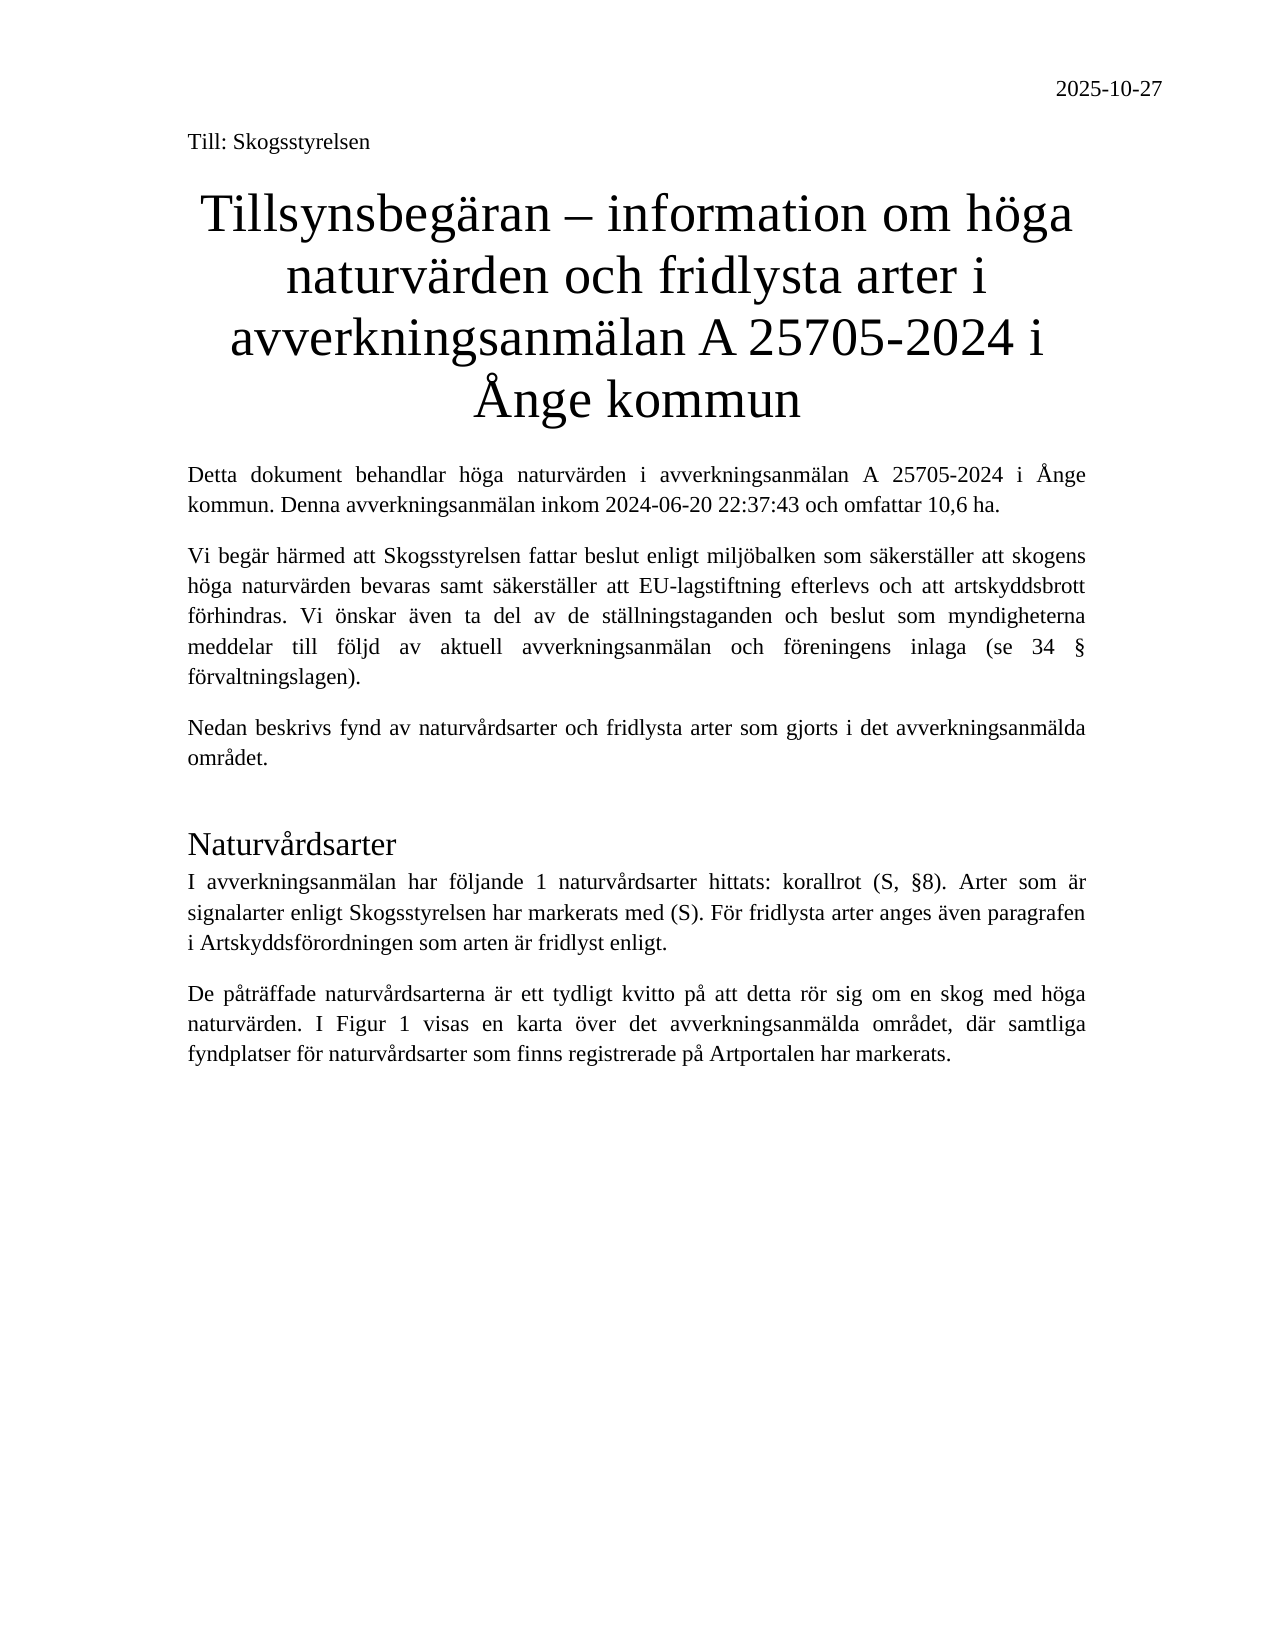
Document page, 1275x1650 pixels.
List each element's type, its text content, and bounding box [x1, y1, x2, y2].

text Vi begär härmed att Skogsstyrelsen fattar beslut enligt miljöbalken som säkerställer att skogens höga naturvärden bevaras samt säkerställer att EU-lagstiftning efterlevs och att artskyddsbrott förhindras. Vi önskar även ta del av de ställningstaganden och beslut som myndigheterna meddelar till följd av aktuell avverkningsanmälan och föreningens inlaga (se 34 § förvaltningslagen). [187, 542, 1087, 689]
text I avverkningsanmälan har följande 1 naturvårdsarter hittats: korallrot (S, §8). Arter som är signalarter enligt Skogsstyrelsen har markerats med (S). För fridlysta arter anges även paragrafen i Artskyddsförordningen som arten är fridlyst enligt. [187, 868, 1087, 955]
text De påträffade naturvårdsarterna är ett tydligt kvitto på att detta rör sig om en skog med höga naturvärden. I Figur 1 visas en karta över det avverkningsanmälda området, där samtliga fyndplatser för naturvårdsarter som finns registrerade på Artportalen har markerats. [187, 980, 1087, 1067]
subtitle Naturvårdsarter [187, 824, 1087, 863]
text Nedan beskrivs fynd av naturvårdsarter och fridlysta arter som gjorts i det avverkningsanmälda området. [187, 714, 1087, 771]
text Detta dokument behandlar höga naturvärden i avverkningsanmälan A 25705-2024 i Ånge kommun. Denna avverkningsanmälan inkom 2024-06-20 22:37:43 och omfattar 10,6 ha. [187, 461, 1087, 517]
title Tillsynsbegäran – information om höga naturvärden och fridlysta arter i avverkningsanmälan A 25705-2024 i Ånge kommun [187, 180, 1087, 429]
